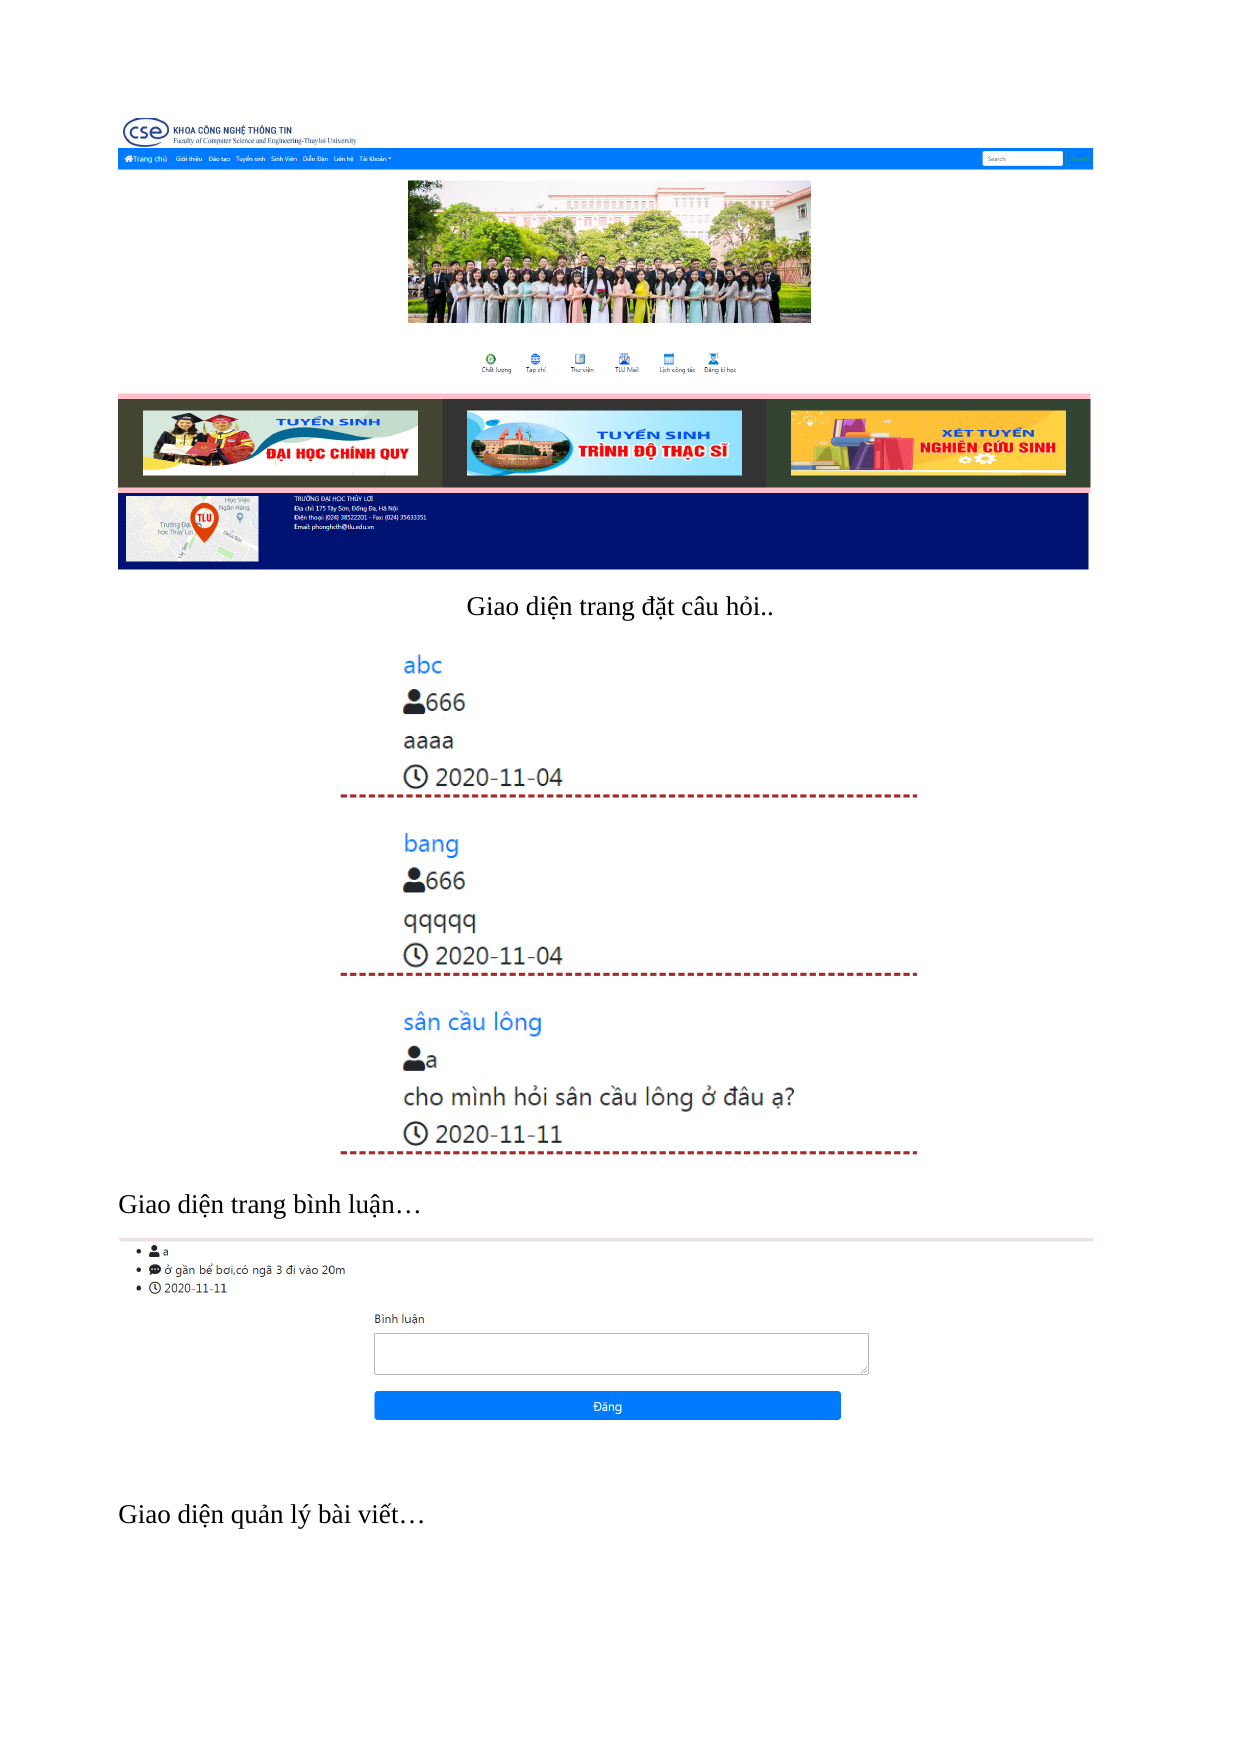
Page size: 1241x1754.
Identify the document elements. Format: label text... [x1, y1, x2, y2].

text Giao diện quản lý bài viết… [118, 1498, 1122, 1529]
text Giao diện trang đặt câu hỏi.. [118, 590, 1122, 621]
text Giao diện trang bình luận… [118, 1188, 1122, 1219]
picture [118, 1238, 1094, 1479]
picture [118, 118, 1094, 571]
picture [323, 640, 917, 1170]
